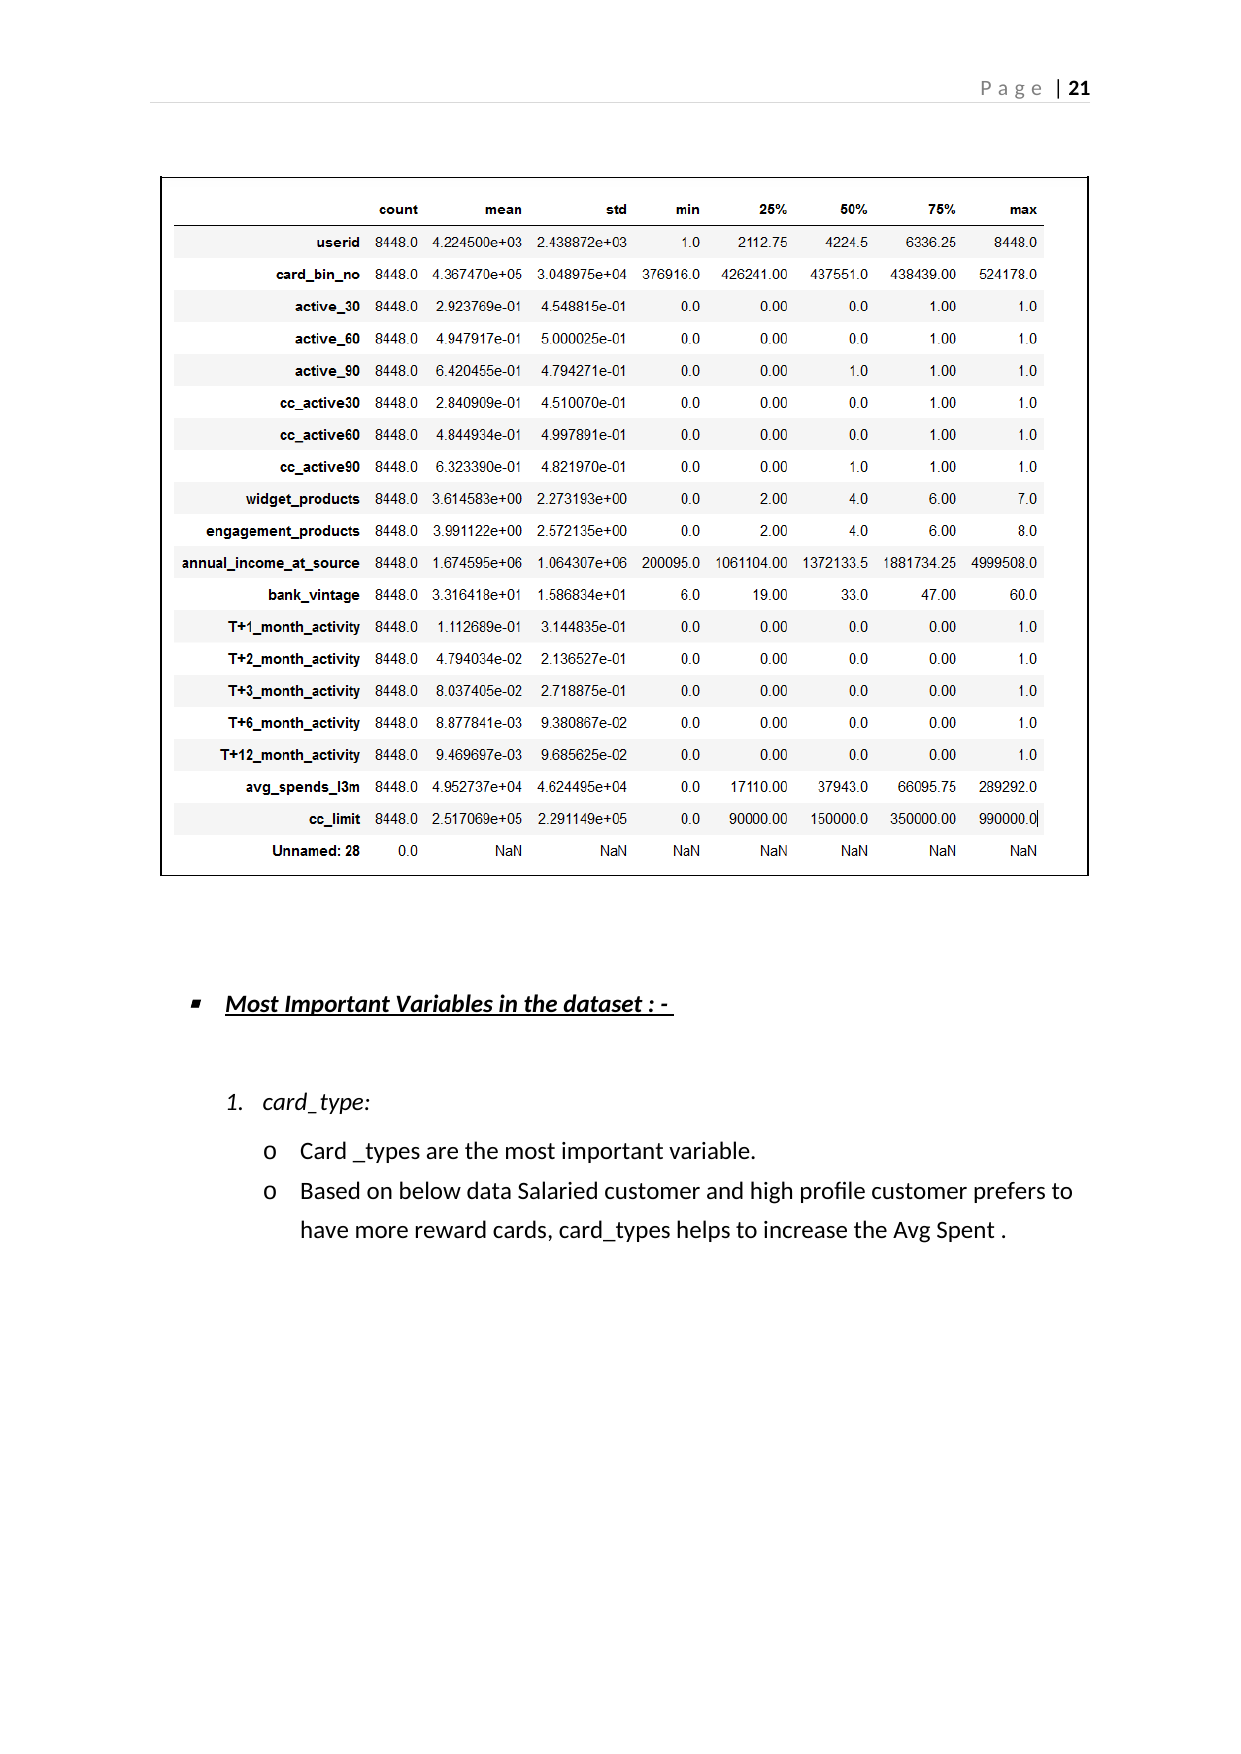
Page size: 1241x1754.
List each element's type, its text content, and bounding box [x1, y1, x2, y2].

list Most Important Variables in the dataset : - [187, 988, 1065, 1019]
list card_type: [225, 1086, 1065, 1117]
list Based on below data Salaried customer and high profile customer prefers to have more reward cards, card_types helps to increase the Avg Spent . [262, 1175, 1090, 1245]
list Card _types are the most important variable. [262, 1135, 1090, 1167]
picture [162, 178, 1087, 875]
